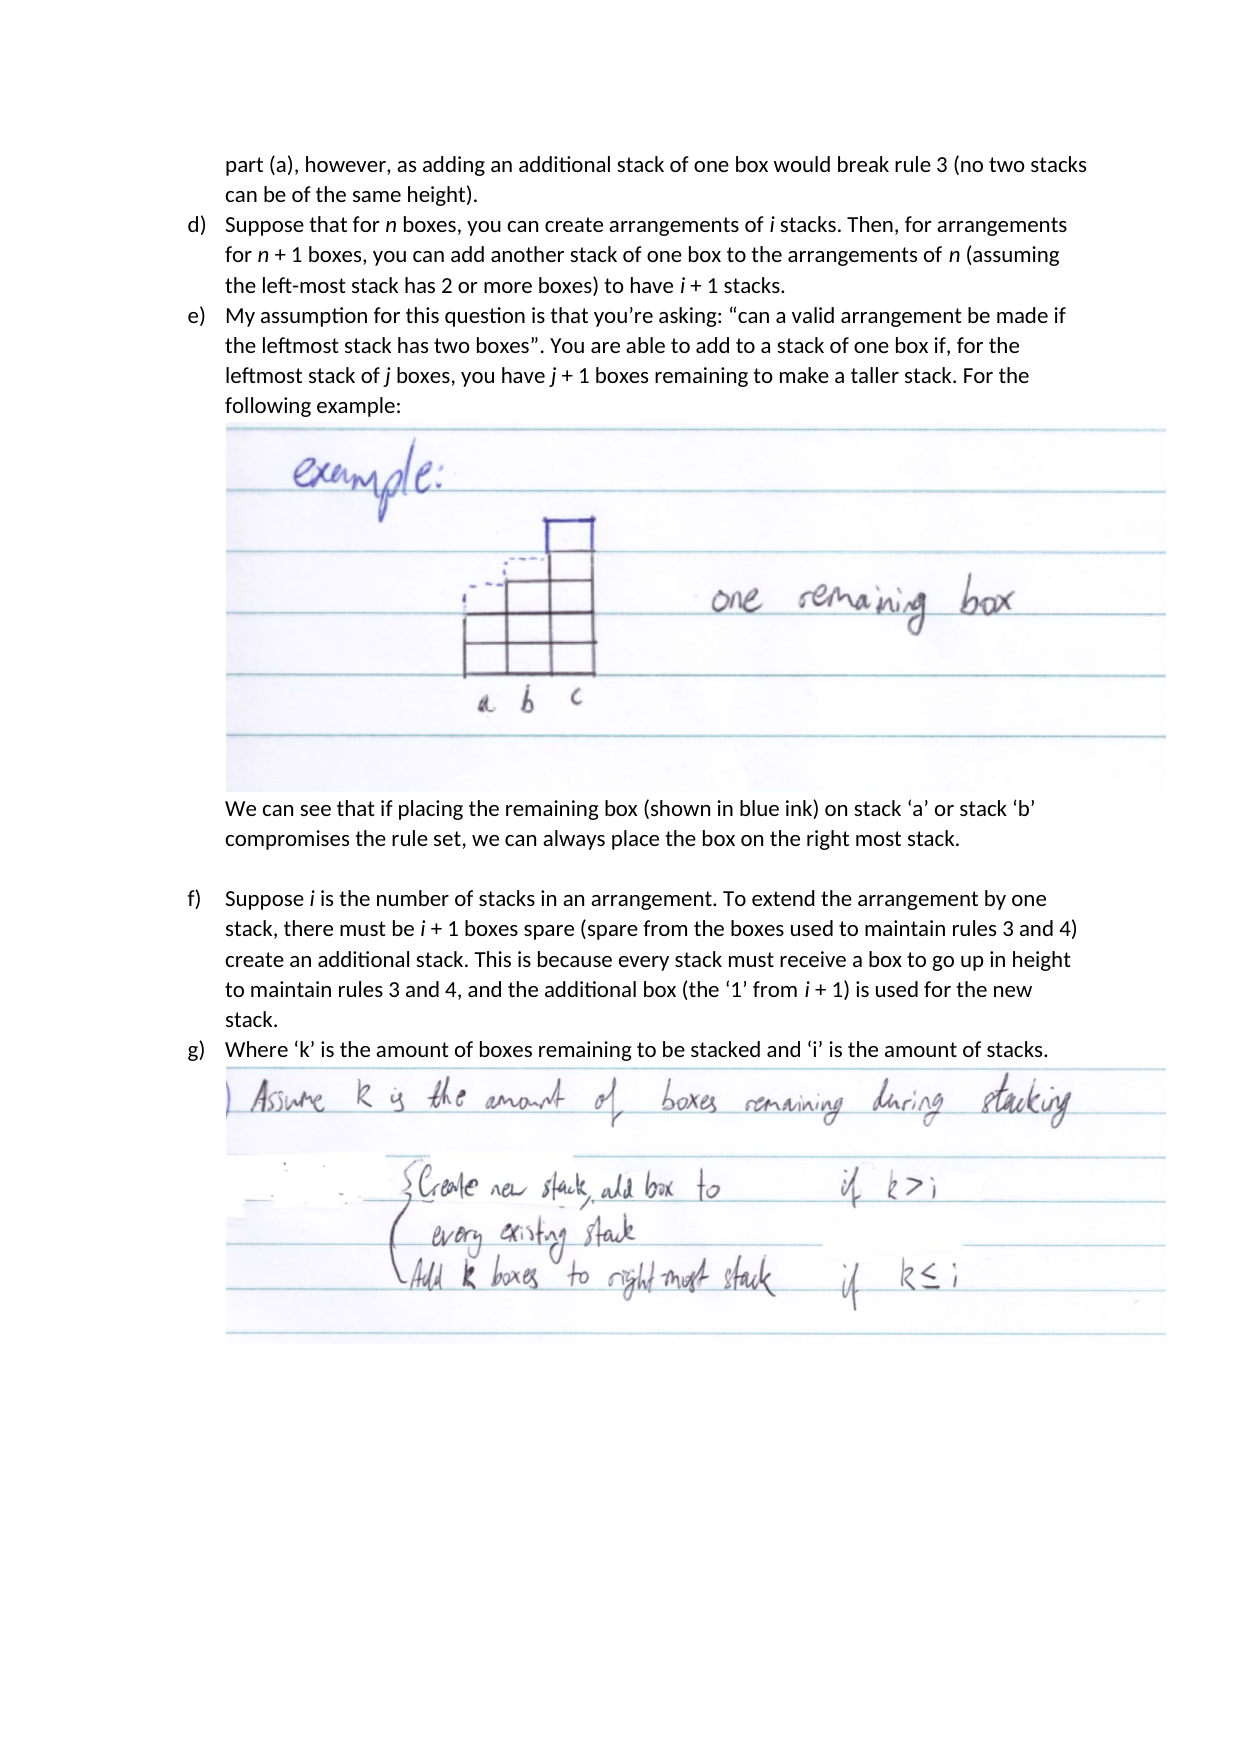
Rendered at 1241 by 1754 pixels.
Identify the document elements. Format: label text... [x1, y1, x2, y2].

picture [227, 423, 1165, 791]
picture [227, 1066, 1165, 1344]
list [187, 150, 1090, 208]
list We can see that if placing the remaining box (shown in blue ink) on stack ‘a’ or stack ‘b’ compromises the rule set, we can always place the box on the right most stack. [225, 794, 1090, 852]
list My assumption for this question is that you’re asking: “can a valid arrangement be made if the leftmost stack has two boxes”. You are able to add to a stack of one box if, for the leftmost stack of j boxes, you have j + 1 boxes remaining to make a taller stack. For the following example: [187, 301, 1090, 420]
list Suppose i is the number of stacks in an arrangement. To extend the arrangement by one stack, there must be i + 1 boxes spare (spare from the boxes used to maintain rules 3 and 4) create an additional stack. This is because every stack must receive a box to go up in height to maintain rules 3 and 4, and the additional box (the ‘1’ from i + 1) is used for the new stack. [187, 884, 1090, 1033]
list Suppose that for n boxes, you can create arrangements of i stacks. Then, for arrangements for n + 1 boxes, you can add another stack of one box to the arrangements of n (assuming the left-most stack has 2 or more boxes) to have i + 1 stacks. [187, 210, 1090, 299]
list Where ‘k’ is the amount of boxes remaining to be stacked and ‘i’ is the amount of stacks. [187, 1035, 1090, 1063]
